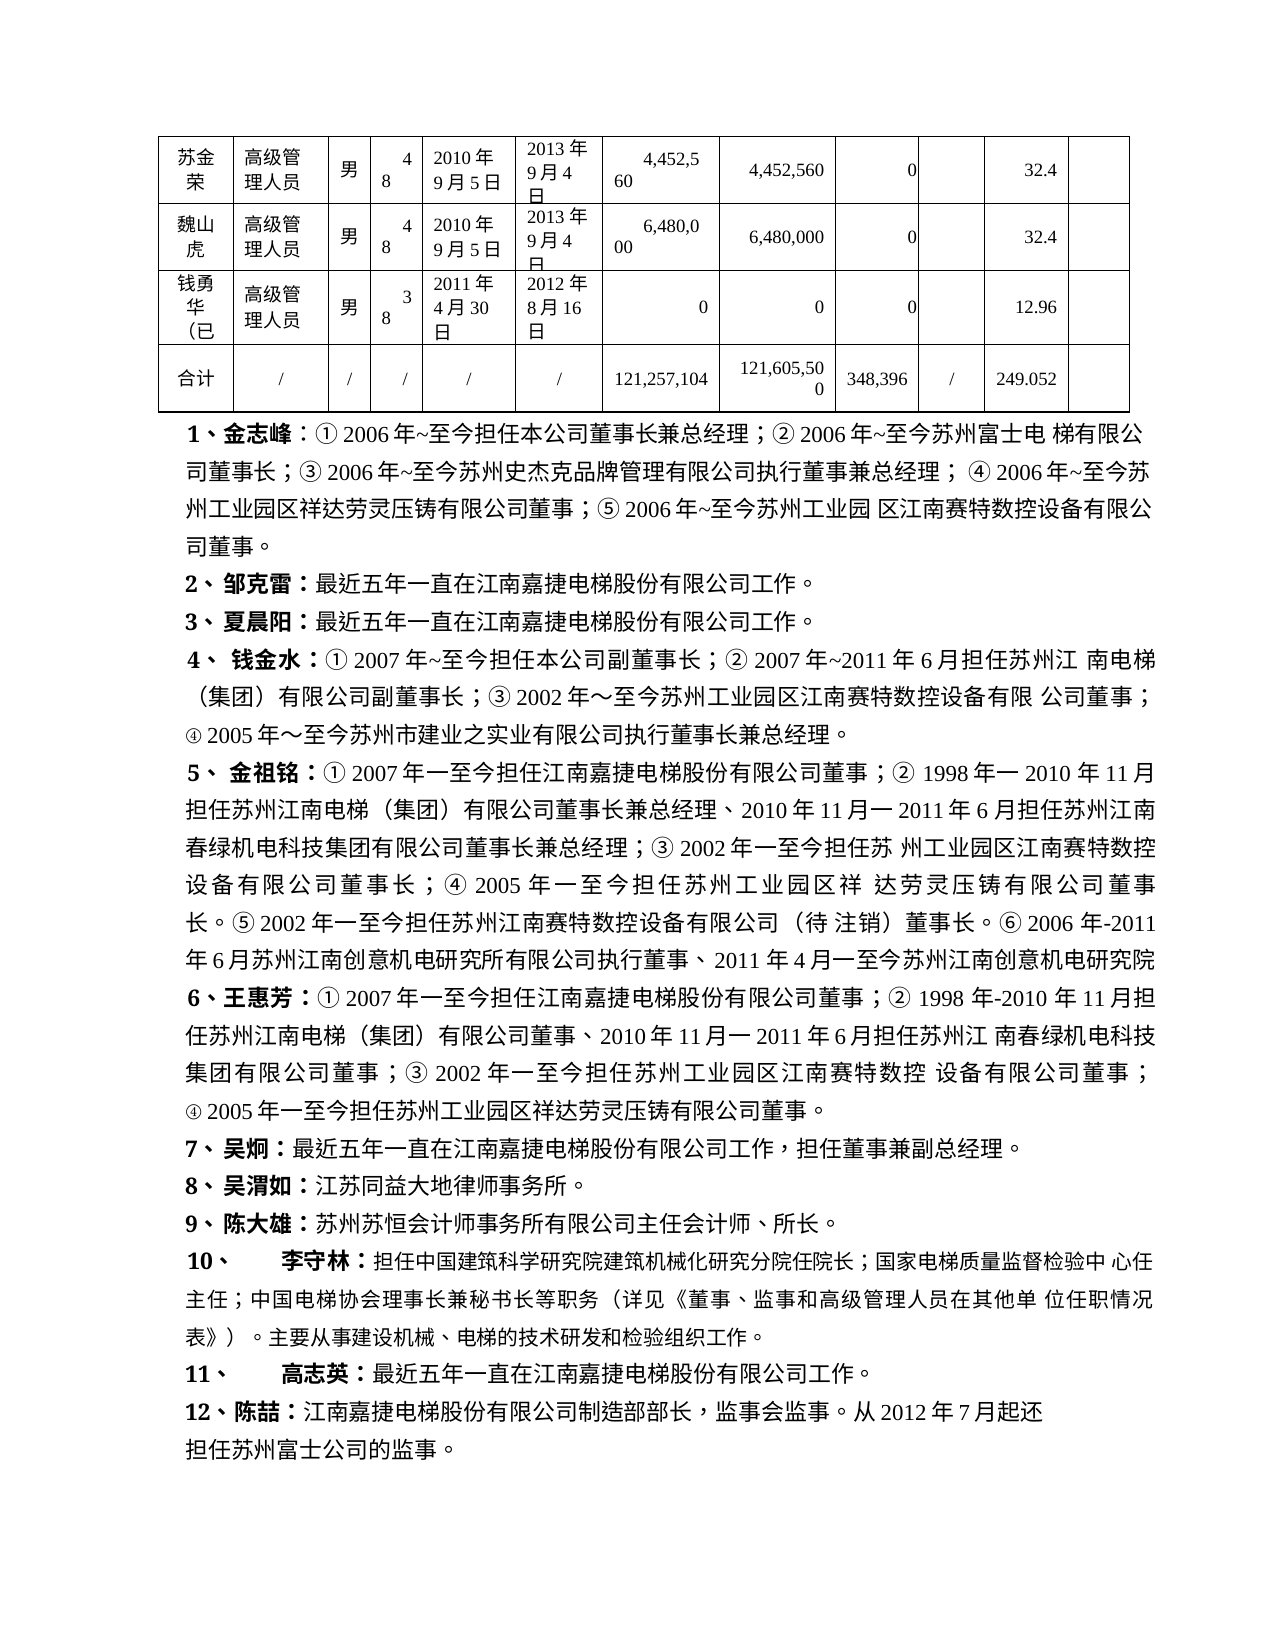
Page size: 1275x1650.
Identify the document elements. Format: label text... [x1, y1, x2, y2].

text 4、 钱金水：①2007年~至今担任本公司副董事长；②2007年~2011年6月担任苏州江 南电梯（集团）有限公司副董事长；③2002年〜至今苏州工业园区江南赛特数控设备有限 公司董事；④2005年〜至今苏州市建业之实业有限公司执行董事长兼总经理。 [185, 638, 1157, 751]
text 12、 陈喆：江南嘉捷电梯股份有限公司制造部部长，监事会监事。从2012年7月起还 [131, 1390, 1157, 1428]
text 5、 金祖铭：①2007年一至今担任江南嘉捷电梯股份有限公司董事；②1998年一2010 年11月担任苏州江南电梯（集团）有限公司董事长兼总经理、2010年11月一2011年6 月担任苏州江南春绿机电科技集团有限公司董事长兼总经理；③2002年一至今担任苏 州工业园区江南赛特数控设备有限公司董事长；④2005年一至今担任苏州工业园区祥 达劳灵压铸有限公司董事长。⑤2002年一至今担任苏州江南赛特数控设备有限公司（待 注销）董事长。⑥2006 年-2011年6月苏州江南创意机电研究所有限公司执行董事、2011 年4月一至今苏州江南创意机电研究院有限公司执行董事兼总经理。 [185, 751, 1157, 977]
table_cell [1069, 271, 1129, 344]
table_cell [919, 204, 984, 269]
text 9、 陈大雄：苏州苏恒会计师事务所有限公司主任会计师、所长。 [131, 1202, 1157, 1240]
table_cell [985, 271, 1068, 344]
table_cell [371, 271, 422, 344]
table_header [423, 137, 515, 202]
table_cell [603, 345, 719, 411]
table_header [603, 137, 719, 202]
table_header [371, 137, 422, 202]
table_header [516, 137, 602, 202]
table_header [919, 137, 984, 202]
text 6、 王惠芳：①2007年一至今担任江南嘉捷电梯股份有限公司董事；②1998 年-2010 年11月担任苏州江南电梯（集团）有限公司董事、2010年11月一2011年6月担任苏州江 南春绿机电科技集团有限公司董事；③2002年一至今担任苏州工业园区江南赛特数控 设备有限公司董事；④2005年一至今担任苏州工业园区祥达劳灵压铸有限公司董事。 [185, 977, 1157, 1127]
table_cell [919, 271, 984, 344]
text 2、 邹克雷：最近五年一直在江南嘉捷电梯股份有限公司工作。 [131, 563, 1157, 601]
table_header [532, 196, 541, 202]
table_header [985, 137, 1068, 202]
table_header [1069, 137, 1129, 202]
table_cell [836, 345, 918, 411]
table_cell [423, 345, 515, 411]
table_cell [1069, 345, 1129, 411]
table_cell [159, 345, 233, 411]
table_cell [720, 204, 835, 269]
text 3、 夏晨阳：最近五年一直在江南嘉捷电梯股份有限公司工作。 [131, 601, 1157, 638]
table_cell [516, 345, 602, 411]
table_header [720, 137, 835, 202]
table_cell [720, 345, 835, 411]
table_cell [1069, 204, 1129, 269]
text 10、 李守林：担任中国建筑科学研究院建筑机械化研究分院任院长；国家电梯质量监督检验中 心任主任；中国电梯协会理事长兼秘书长等职务（详见《董事、监事和高级管理人员在其他单 位任职情况表》）。主要从事建设机械、电梯的技术研发和检验组织工作。 [185, 1240, 1157, 1353]
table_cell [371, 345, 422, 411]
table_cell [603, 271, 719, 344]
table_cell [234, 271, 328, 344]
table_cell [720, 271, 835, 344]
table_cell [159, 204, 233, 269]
text 1、 金志峰：①2006年~至今担任本公司董事长兼总经理；②2006年~至今苏州富士电 梯有限公司董事长；③2006年~至今苏州史杰克品牌管理有限公司执行董事兼总经理； ④2006年~至今苏州工业园区祥达劳灵压铸有限公司董事；⑤2006年~至今苏州工业园 区江南赛特数控设备有限公司董事。 [185, 412, 1157, 563]
text 担任苏州富士公司的监事。 [131, 1428, 1157, 1466]
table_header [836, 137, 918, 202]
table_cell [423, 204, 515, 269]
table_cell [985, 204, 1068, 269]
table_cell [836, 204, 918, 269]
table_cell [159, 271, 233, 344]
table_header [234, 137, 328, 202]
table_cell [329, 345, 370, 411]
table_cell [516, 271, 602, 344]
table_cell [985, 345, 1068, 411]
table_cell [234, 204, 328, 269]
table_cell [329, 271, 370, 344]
text 7、 吴炯：最近五年一直在江南嘉捷电梯股份有限公司工作，担任董事兼副总经理。 [131, 1127, 1157, 1164]
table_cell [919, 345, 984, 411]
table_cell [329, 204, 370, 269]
text 8、 吴渭如：江苏同益大地律师事务所。 [131, 1164, 1157, 1202]
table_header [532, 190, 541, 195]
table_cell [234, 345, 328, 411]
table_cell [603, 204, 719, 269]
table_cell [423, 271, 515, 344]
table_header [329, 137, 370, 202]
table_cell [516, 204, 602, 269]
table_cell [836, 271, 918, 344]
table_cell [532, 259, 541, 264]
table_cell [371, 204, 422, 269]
text 11、 高志英：最近五年一直在江南嘉捷电梯股份有限公司工作。 [131, 1353, 1157, 1390]
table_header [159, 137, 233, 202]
